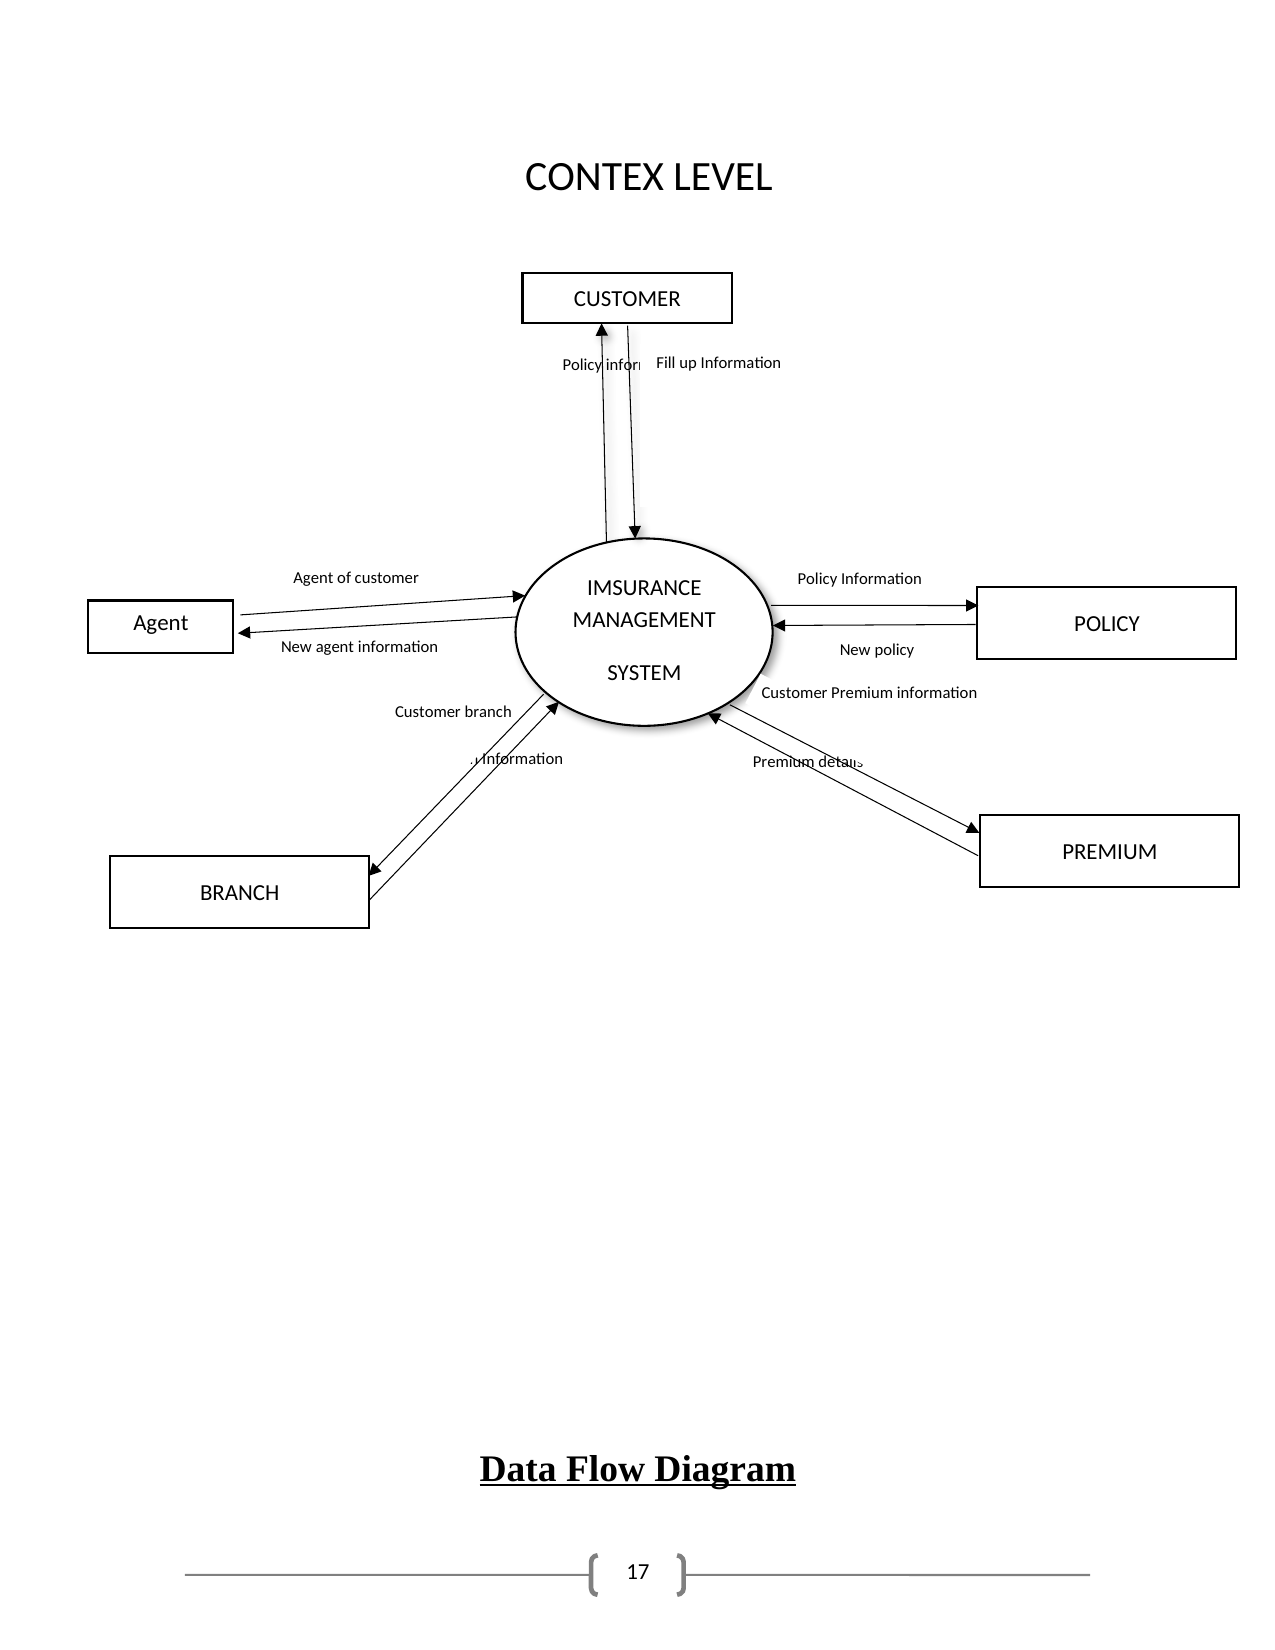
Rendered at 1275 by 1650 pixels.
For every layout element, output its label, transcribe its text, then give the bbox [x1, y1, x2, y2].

text Data Flow Diagram [150, 1447, 1125, 1490]
text CONTEX LEVEL [450, 150, 1125, 201]
